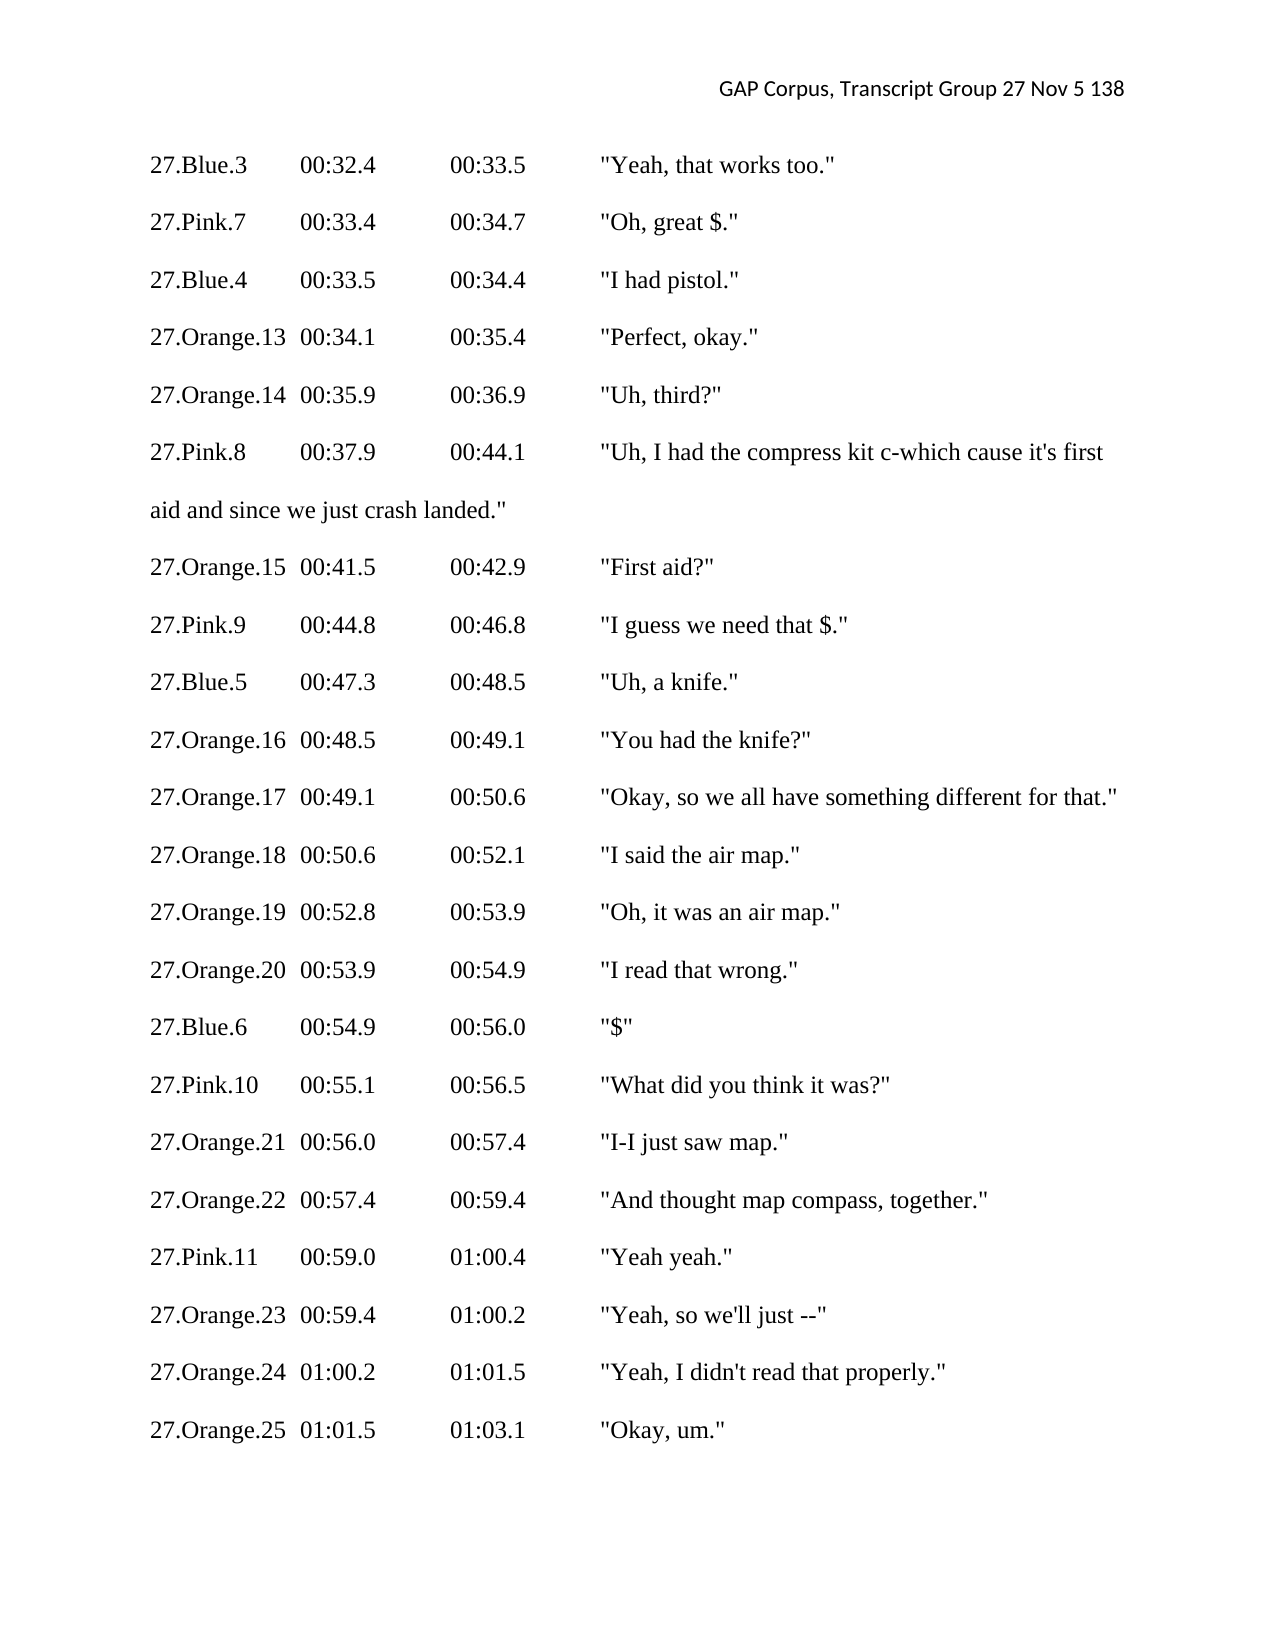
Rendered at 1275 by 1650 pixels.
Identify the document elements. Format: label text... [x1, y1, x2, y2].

text 27.Orange.16 00:48.5 00:49.1 "You had the knife?" [150, 725, 1125, 754]
text 27.Pink.11 00:59.0 01:00.4 "Yeah yeah." [150, 1242, 1125, 1271]
text 27.Orange.17 00:49.1 00:50.6 "Okay, so we all have something different for that." [150, 782, 1125, 811]
text 27.Orange.13 00:34.1 00:35.4 "Perfect, okay." [150, 322, 1125, 351]
text 27.Orange.15 00:41.5 00:42.9 "First aid?" [150, 552, 1125, 581]
text 27.Blue.6 00:54.9 00:56.0 "$" [150, 1012, 1125, 1041]
text 27.Orange.25 01:01.5 01:03.1 "Okay, um." [150, 1415, 1125, 1444]
text 27.Blue.3 00:32.4 00:33.5 "Yeah, that works too." [150, 150, 1125, 179]
text 27.Pink.9 00:44.8 00:46.8 "I guess we need that $." [150, 610, 1125, 639]
text 27.Pink.7 00:33.4 00:34.7 "Oh, great $." [150, 207, 1125, 236]
text 27.Blue.5 00:47.3 00:48.5 "Uh, a knife." [150, 667, 1125, 696]
text 27.Orange.23 00:59.4 01:00.2 "Yeah, so we'll just --" [150, 1300, 1125, 1329]
text 27.Orange.22 00:57.4 00:59.4 "And thought map compass, together." [150, 1185, 1125, 1214]
text 27.Orange.21 00:56.0 00:57.4 "I-I just saw map." [150, 1127, 1125, 1156]
text 27.Orange.19 00:52.8 00:53.9 "Oh, it was an air map." [150, 897, 1125, 926]
text 27.Blue.4 00:33.5 00:34.4 "I had pistol." [150, 265, 1125, 294]
text 27.Orange.20 00:53.9 00:54.9 "I read that wrong." [150, 955, 1125, 984]
text 27.Orange.24 01:00.2 01:01.5 "Yeah, I didn't read that properly." [150, 1357, 1125, 1386]
text 27.Pink.8 00:37.9 00:44.1 "Uh, I had the compress kit c-which cause it's first aid and since we just crash landed." [150, 437, 1125, 524]
text 27.Orange.18 00:50.6 00:52.1 "I said the air map." [150, 840, 1125, 869]
text 27.Pink.10 00:55.1 00:56.5 "What did you think it was?" [150, 1070, 1125, 1099]
text 27.Orange.14 00:35.9 00:36.9 "Uh, third?" [150, 380, 1125, 409]
